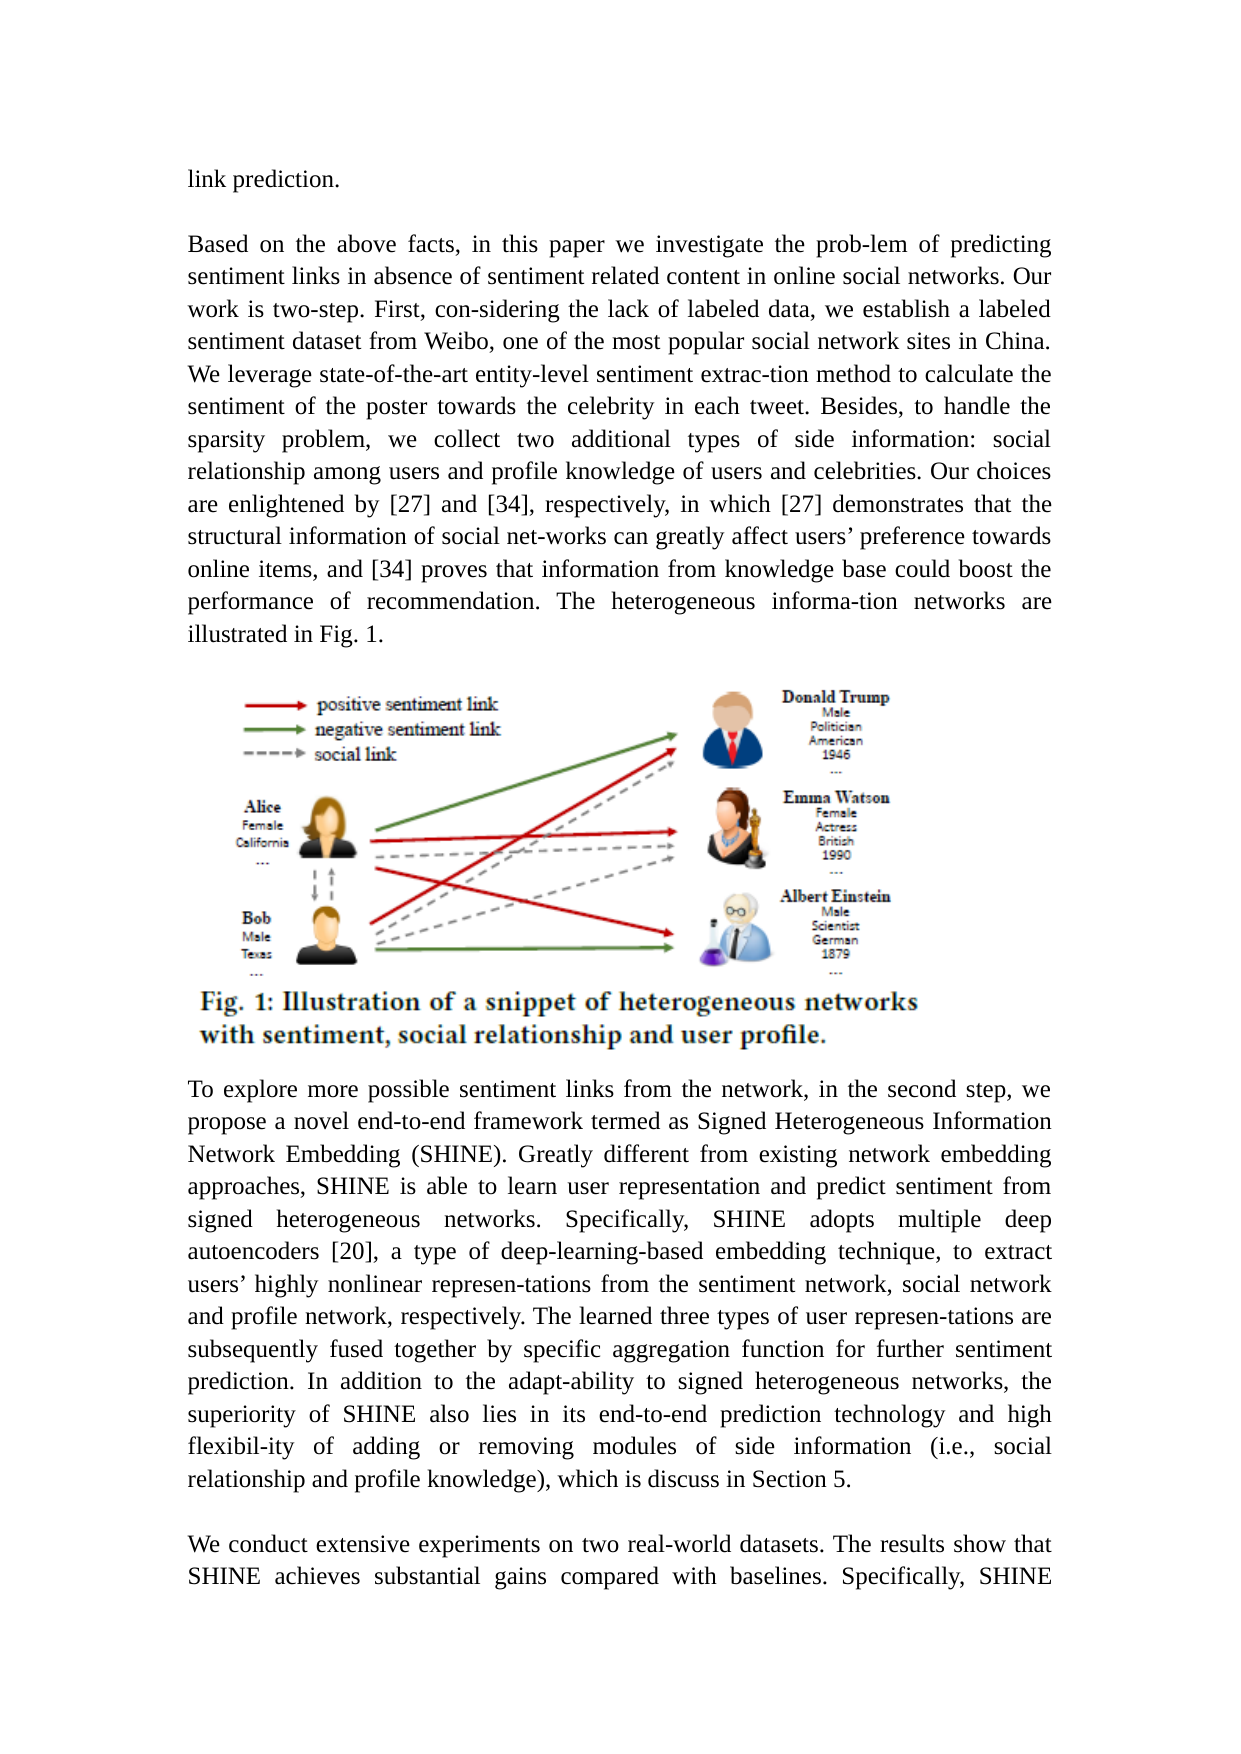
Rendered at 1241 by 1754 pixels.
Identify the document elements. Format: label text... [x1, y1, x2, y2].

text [187, 1527, 1053, 1592]
text Based on the above facts, in this paper we investigate the prob-lem of predicting sentiment links in absence of sentiment related content in online social networks. Our work is two-step. First, con-sidering the lack of labeled data, we establish a labeled sentiment dataset from Weibo, one of the most popular social network sites in China. We leverage state-of-the-art entity-level sentiment extrac-tion method to calculate the sentiment of the poster towards the celebrity in each tweet. Besides, to handle the sparsity problem, we collect two additional types of side information: social relationship among users and profile knowledge of users and celebrities. Our choices are enlightened by [27] and [34], respectively, in which [27] demonstrates that the structural information of social net-works can greatly affect users’ preference towards online items, and [34] proves that information from knowledge base could boost the performance of recommendation. The heterogeneous informa-tion networks are illustrated in Fig. 1. [187, 227, 1053, 649]
picture [187, 682, 927, 1056]
text To explore more possible sentiment links from the network, in the second step, we propose a novel end-to-end framework termed as Signed Heterogeneous Information Network Embedding (SHINE). Greatly different from existing network embedding approaches, SHINE is able to learn user representation and predict sentiment from signed heterogeneous networks. Specifically, SHINE adopts multiple deep autoencoders [20], a type of deep-learning-based embedding technique, to extract users’ highly nonlinear represen-tations from the sentiment network, social network and profile network, respectively. The learned three types of user represen-tations are subsequently fused together by specific aggregation function for further sentiment prediction. In addition to the adapt-ability to signed heterogeneous networks, the superiority of SHINE also lies in its end-to-end prediction technology and high flexibil-ity of adding or removing modules of side information (i.e., social relationship and profile knowledge), which is discuss in Section 5. [187, 1072, 1053, 1494]
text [187, 162, 1053, 194]
